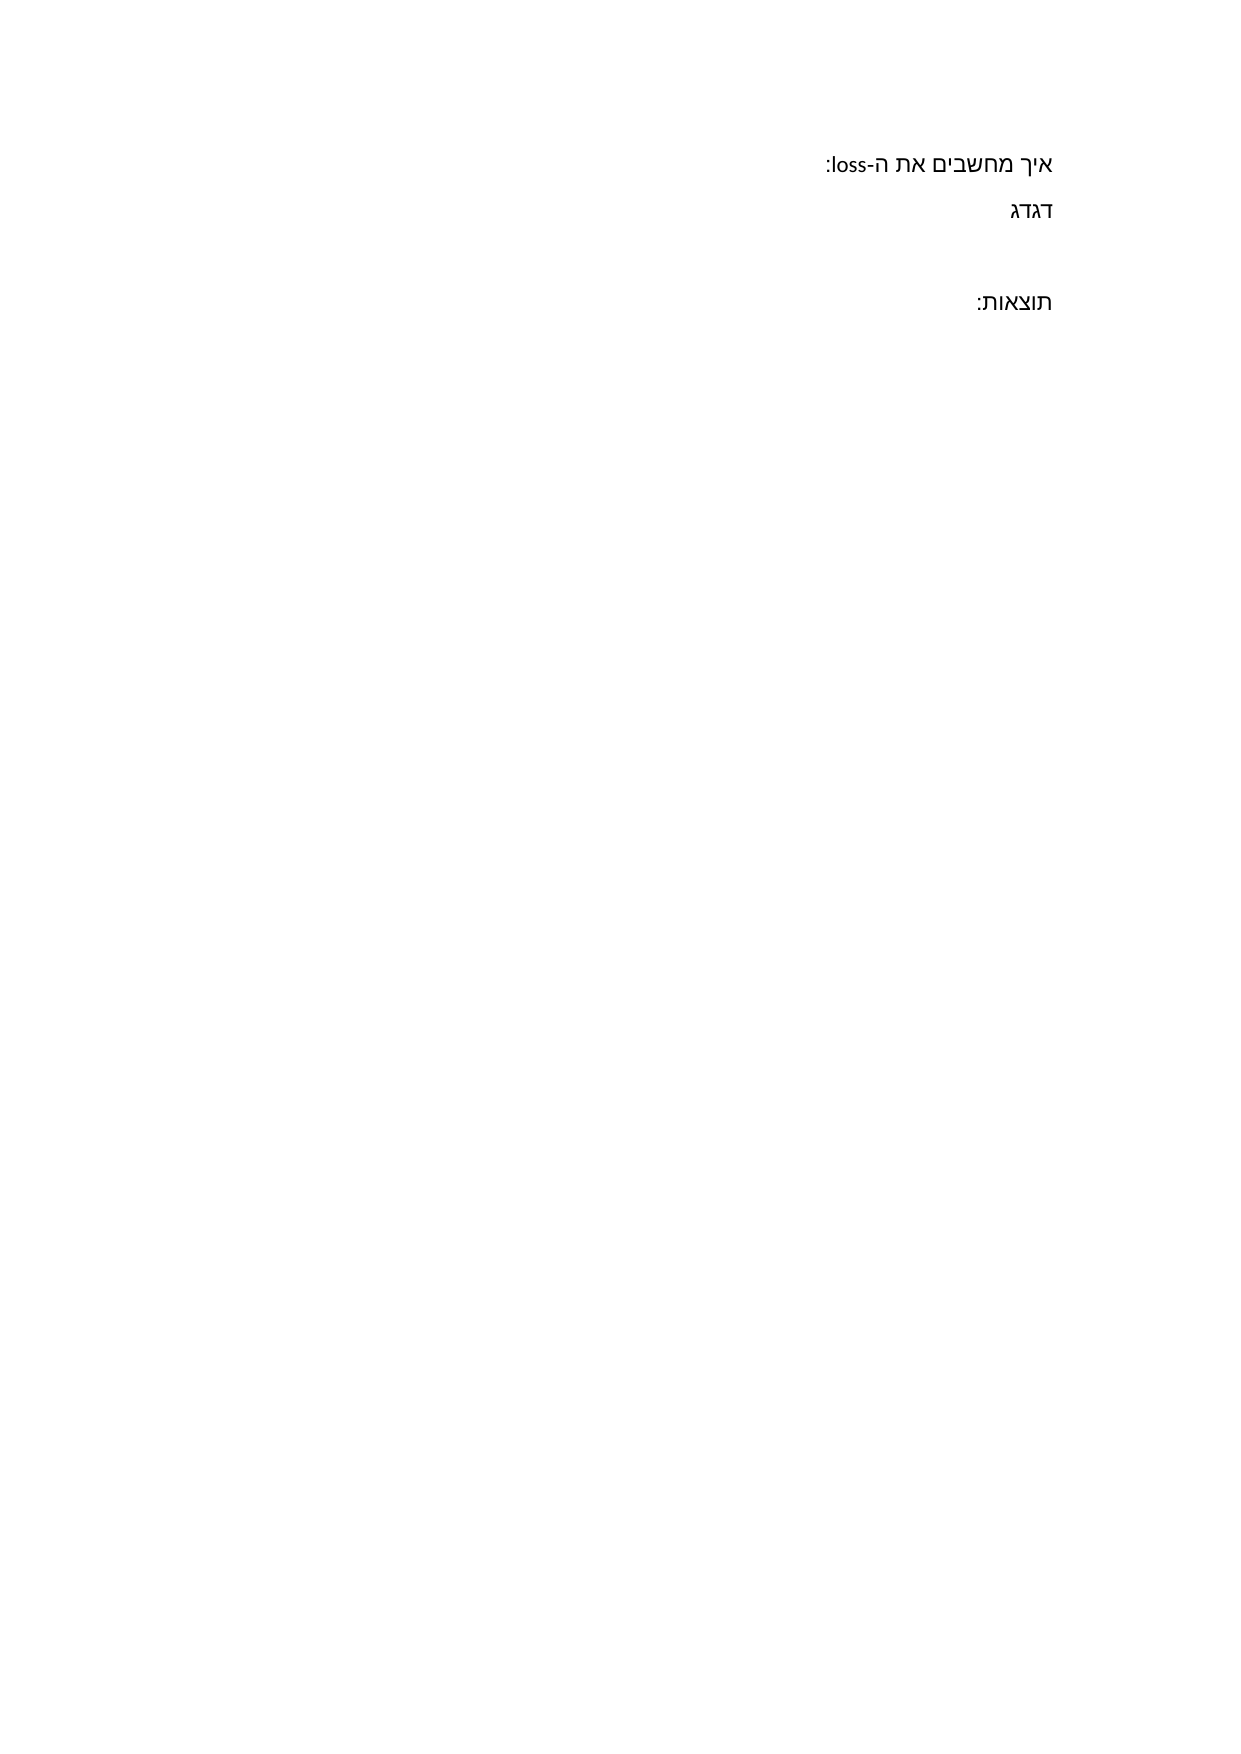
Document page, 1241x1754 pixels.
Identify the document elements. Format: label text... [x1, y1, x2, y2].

text תוצאות: [187, 289, 1053, 315]
text איך מחשבים את ה-loss: [187, 150, 1053, 178]
text דגדג [187, 197, 1053, 223]
